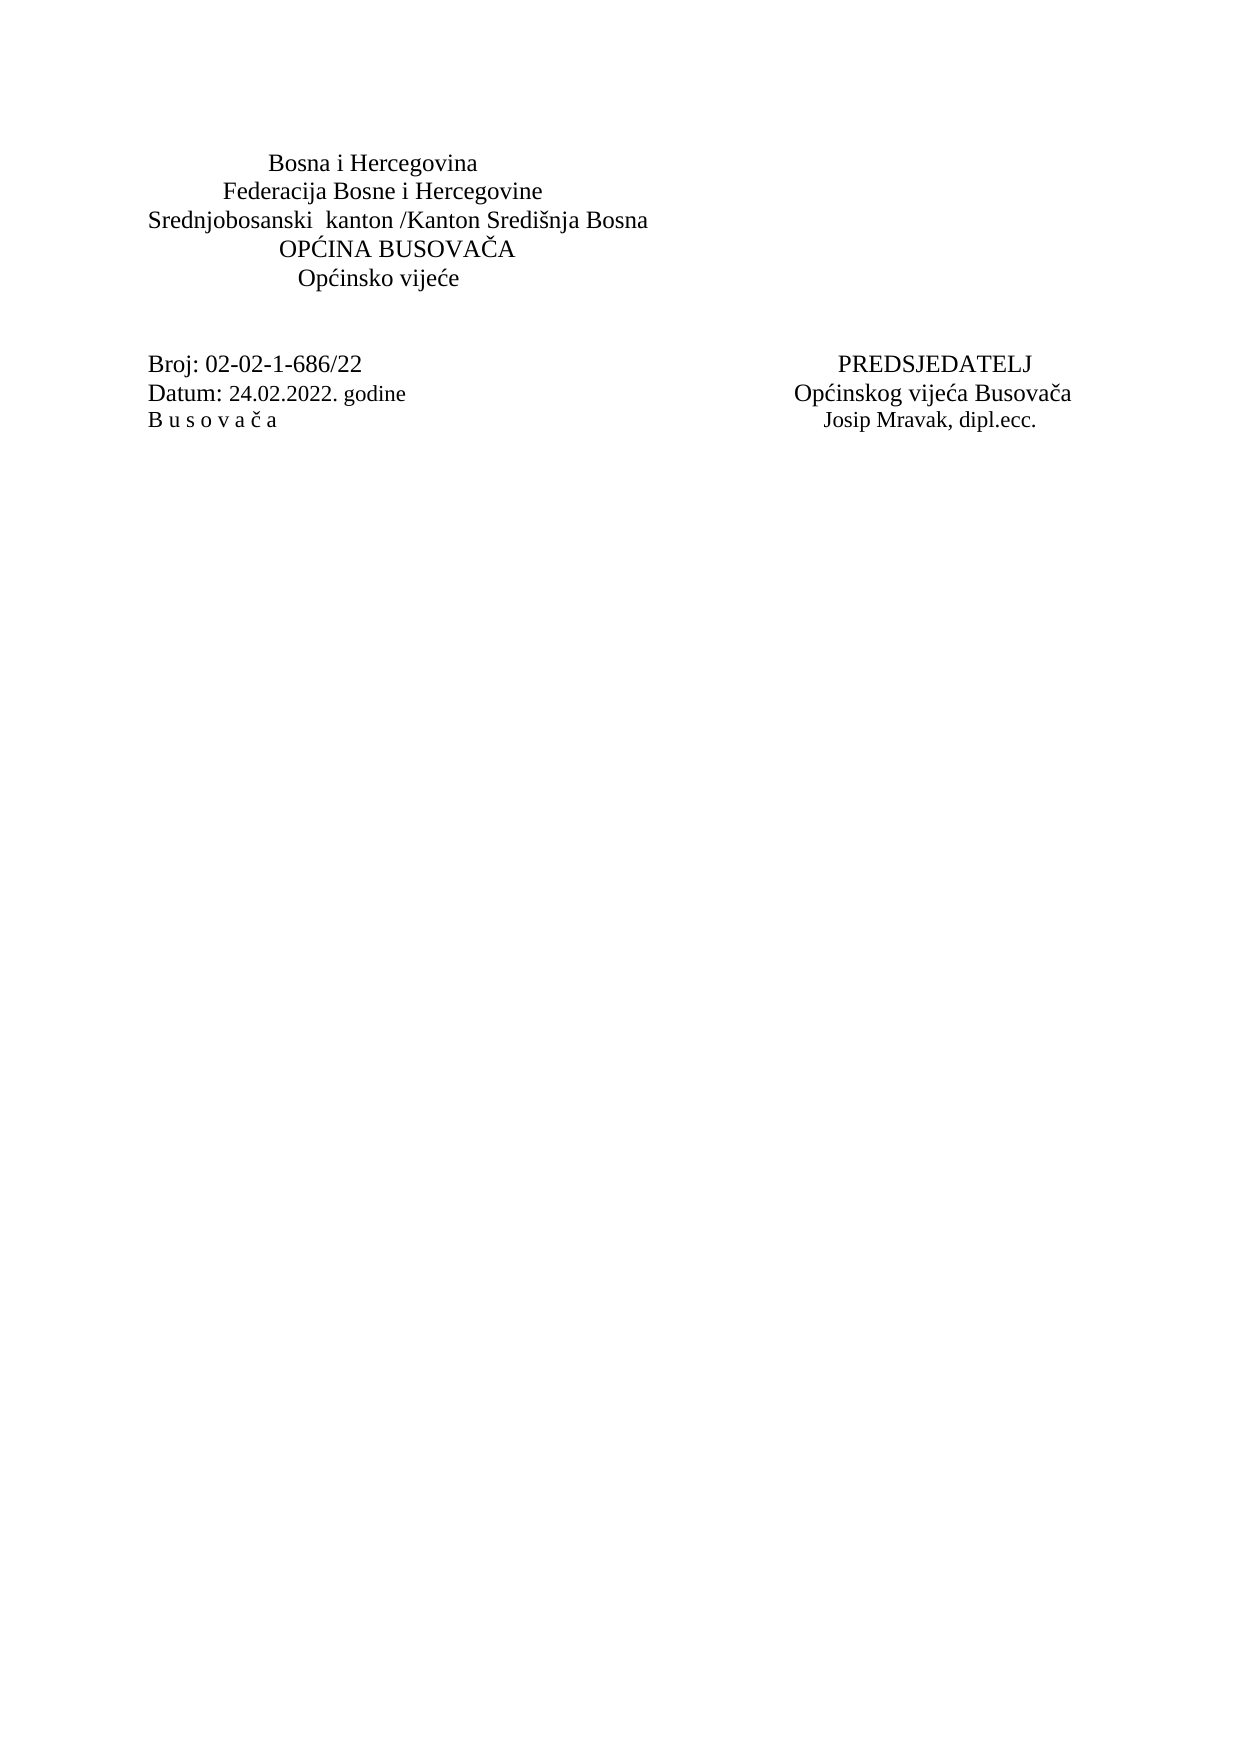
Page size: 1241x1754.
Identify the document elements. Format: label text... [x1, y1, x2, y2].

text Srednjobosanski kanton /Kanton Središnja Bosna [148, 205, 1093, 234]
text B u s o v a č a Josip Mravak, dipl.ecc. [148, 406, 1093, 433]
text Općinsko vijeće [148, 263, 1093, 291]
text OPĆINA BUSOVAČA [148, 234, 1093, 263]
text Bosna i Hercegovina [148, 148, 1093, 176]
text Datum: 24.02.2022. godine Općinskog vijeća Busovača [148, 378, 1093, 406]
text Broj: 02-02-1-686/22 PREDSJEDATELJ [148, 349, 1093, 378]
text Federacija Bosne i Hercegovine [148, 176, 1093, 205]
